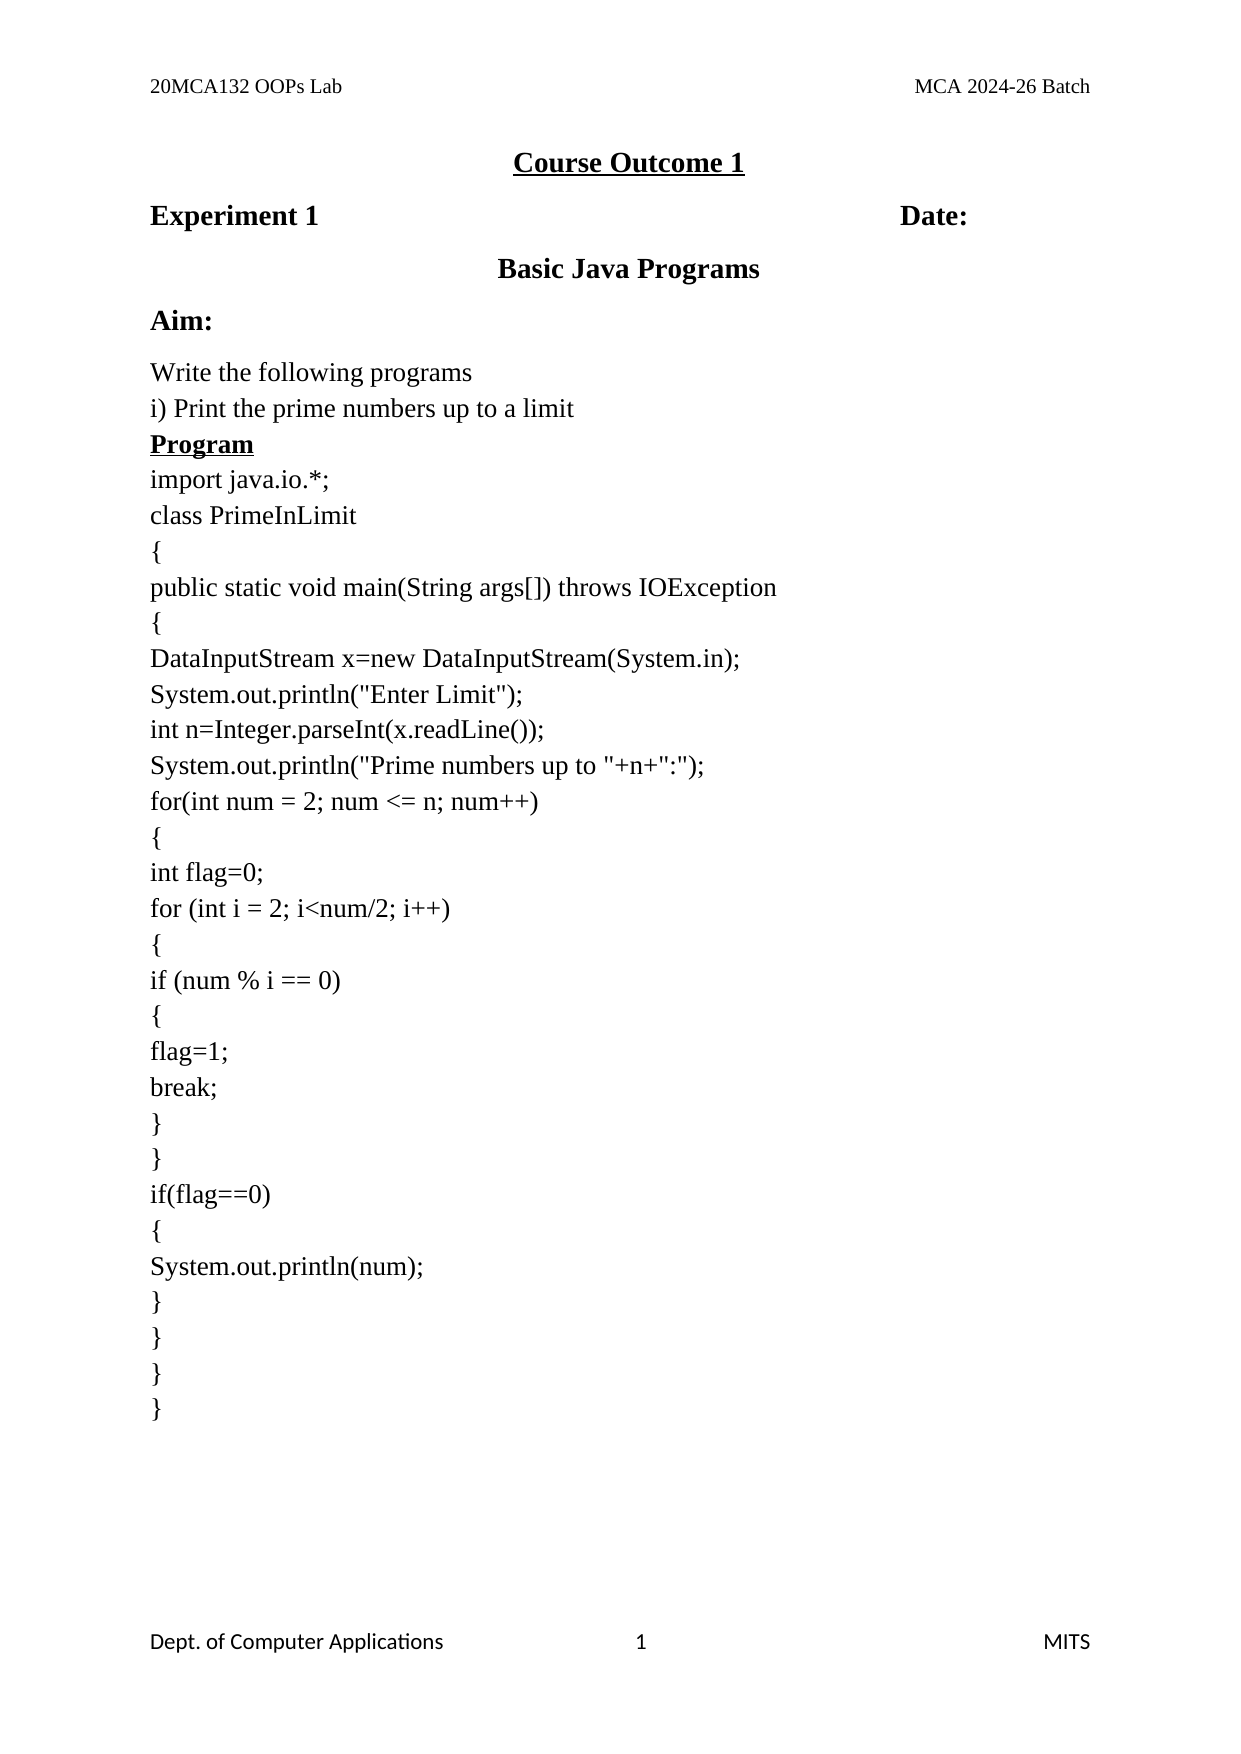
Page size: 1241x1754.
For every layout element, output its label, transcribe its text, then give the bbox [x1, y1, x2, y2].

text int n=Integer.parseInt(x.readLine()); [150, 714, 1107, 745]
text Write the following programs [150, 356, 1107, 387]
text Basic Java Programs [150, 251, 1107, 284]
text Experiment 1 Date: [150, 198, 1107, 231]
text { [150, 535, 1107, 566]
text System.out.println("Enter Limit"); [150, 678, 1107, 709]
text { [150, 999, 1107, 1031]
text Aim: [150, 303, 1107, 337]
text class PrimeInLimit [150, 499, 1107, 530]
text if(flag==0) [150, 1178, 1107, 1209]
text i) Print the prime numbers up to a limit [150, 392, 1107, 423]
text { [150, 606, 1107, 638]
text public static void main(String args[]) throws IOException [150, 571, 1107, 602]
text for (int i = 2; i<num/2; i++) [150, 892, 1107, 923]
text } [150, 1285, 1107, 1316]
text break; [150, 1071, 1107, 1102]
text { [150, 1214, 1107, 1245]
text Course Outcome 1 [150, 145, 1107, 179]
text DataInputStream x=new DataInputStream(System.in); [150, 642, 1107, 673]
text if (num % i == 0) [150, 964, 1107, 995]
text } [150, 1357, 1107, 1388]
text Program [150, 428, 1107, 459]
text } [150, 1321, 1107, 1352]
text flag=1; [150, 1035, 1107, 1066]
text } [150, 1142, 1107, 1173]
text int flag=0; [150, 857, 1107, 888]
text for(int num = 2; num <= n; num++) [150, 785, 1107, 816]
text } [150, 1107, 1107, 1138]
text System.out.println(num); [150, 1249, 1107, 1281]
text { [150, 928, 1107, 959]
text System.out.println("Prime numbers up to "+n+":"); [150, 749, 1107, 781]
text } [150, 1392, 1107, 1424]
text { [150, 821, 1107, 852]
text import java.io.*; [150, 463, 1107, 495]
